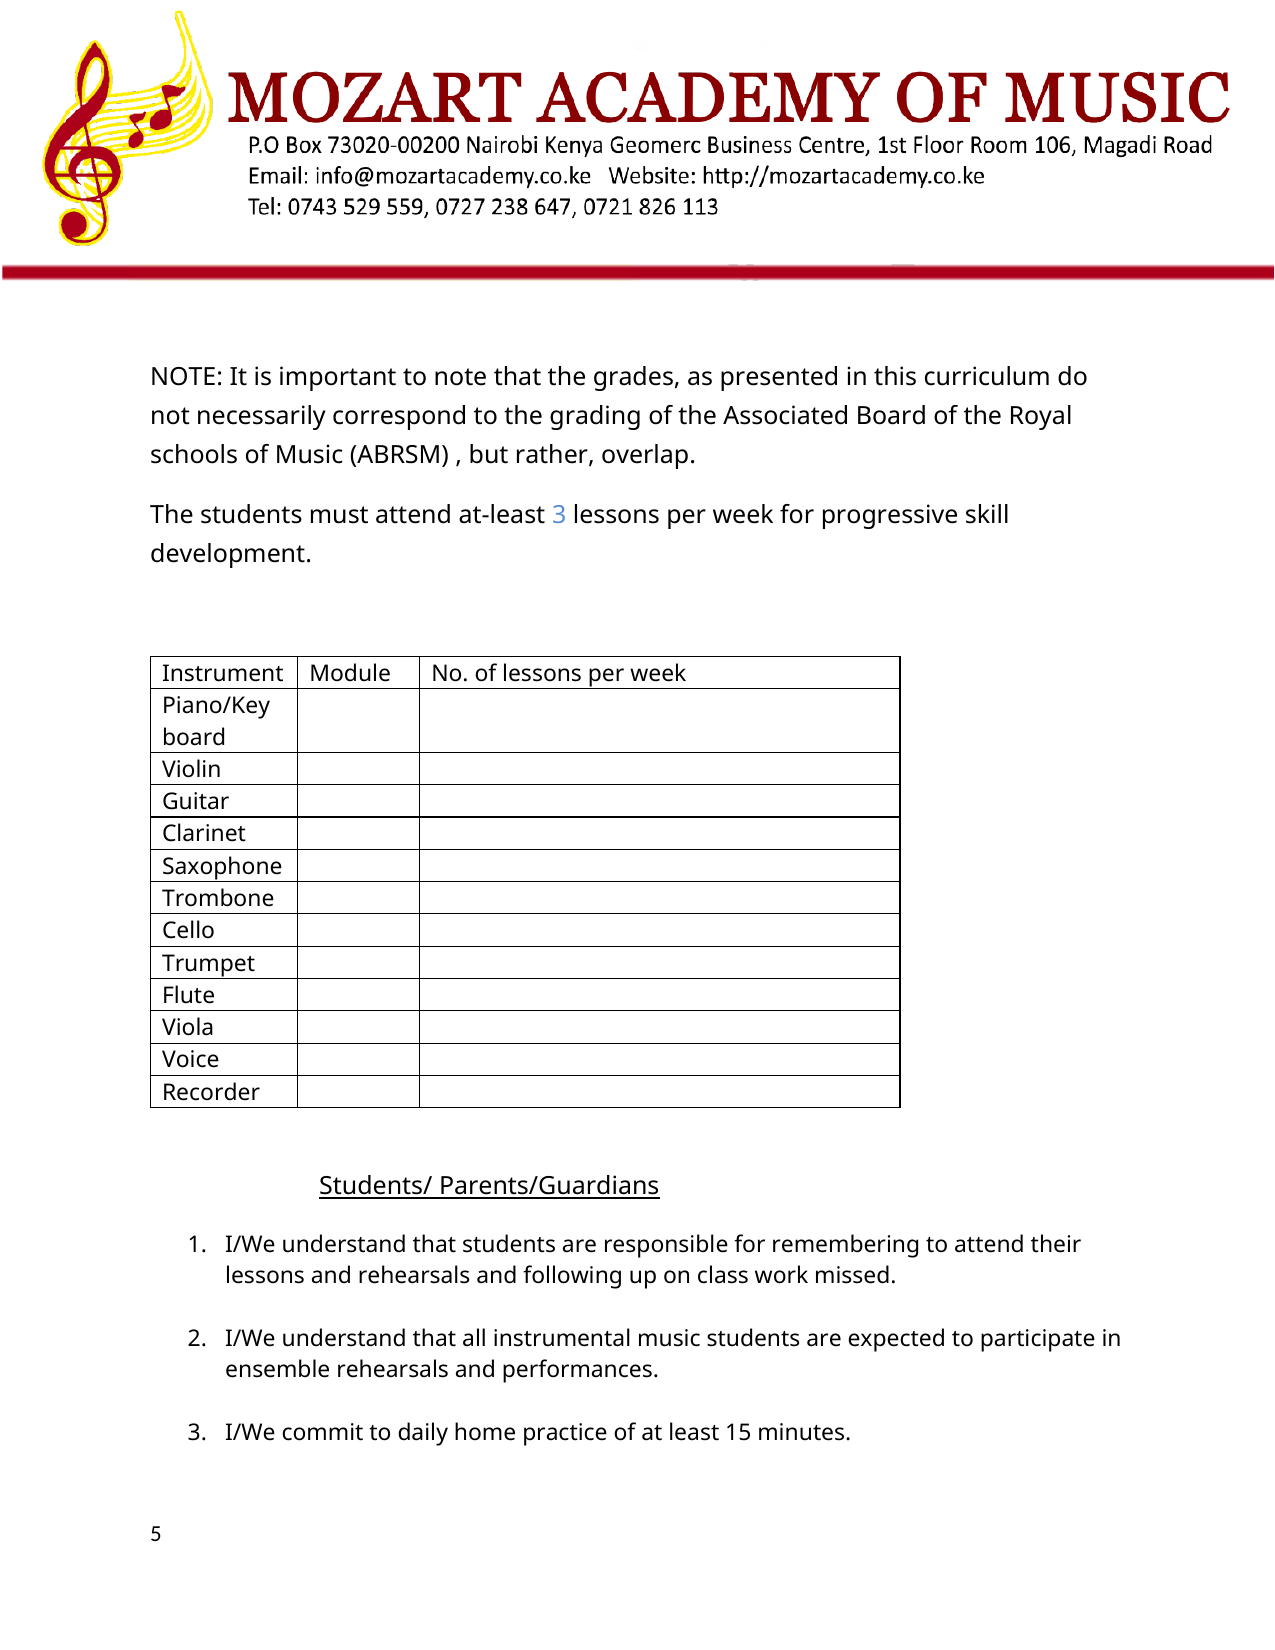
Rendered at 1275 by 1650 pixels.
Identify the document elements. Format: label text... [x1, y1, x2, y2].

list I/We understand that all instrumental music students are expected to participate in ensemble rehearsals and performances. [187, 1322, 1125, 1384]
table_cell Violin [151, 753, 297, 784]
table_cell [298, 785, 419, 816]
table_cell [298, 914, 419, 946]
table_cell Trombone [151, 882, 297, 913]
table_cell [420, 689, 899, 752]
table_cell [420, 1011, 899, 1042]
table_cell Clarinet [151, 818, 297, 849]
table_cell [298, 818, 419, 849]
table_cell Guitar [151, 785, 297, 816]
text NOTE: It is important to note that the grades, as presented in this curriculum do not necessarily correspond to the grading of the Associated Board of the Royal schools of Music (ABRSM) , but rather, overlap. [150, 358, 1125, 471]
table_cell [298, 882, 419, 913]
table_header Module [298, 657, 419, 688]
table_cell [298, 1076, 419, 1107]
table_cell [420, 850, 899, 881]
table_cell [420, 753, 899, 784]
list I/We understand that students are responsible for remembering to attend their lessons and rehearsals and following up on class work missed. [187, 1228, 1125, 1291]
table_cell [298, 979, 419, 1010]
table_header No. of lessons per week [420, 657, 899, 688]
table_cell Viola [151, 1011, 297, 1042]
table_cell Recorder [151, 1076, 297, 1107]
table_cell Voice [151, 1044, 297, 1075]
text Students/ Parents/Guardians [150, 1168, 1125, 1202]
table_cell [298, 1011, 419, 1042]
picture [2, 0, 1275, 299]
table_cell Cello [151, 914, 297, 946]
table_cell [298, 753, 419, 784]
table_cell [298, 850, 419, 881]
table_cell [420, 1044, 899, 1075]
table_cell [420, 947, 899, 978]
table_header Instrument [151, 657, 297, 688]
list I/We commit to daily home practice of at least 15 minutes. [187, 1416, 1125, 1447]
table_cell [420, 979, 899, 1010]
table_cell [298, 1044, 419, 1075]
table_cell [420, 818, 899, 849]
table_cell [420, 785, 899, 816]
table_cell Trumpet [151, 947, 297, 978]
table_cell Flute [151, 979, 297, 1010]
table_cell [298, 947, 419, 978]
table_cell Piano/Key board [151, 689, 297, 752]
table_cell [420, 914, 899, 946]
table_cell [420, 882, 899, 913]
table_cell [298, 689, 419, 752]
table_cell [420, 1076, 899, 1107]
table_cell Saxophone [151, 850, 297, 881]
text The students must attend at-least 3 lessons per week for progressive skill development. [150, 497, 1125, 570]
